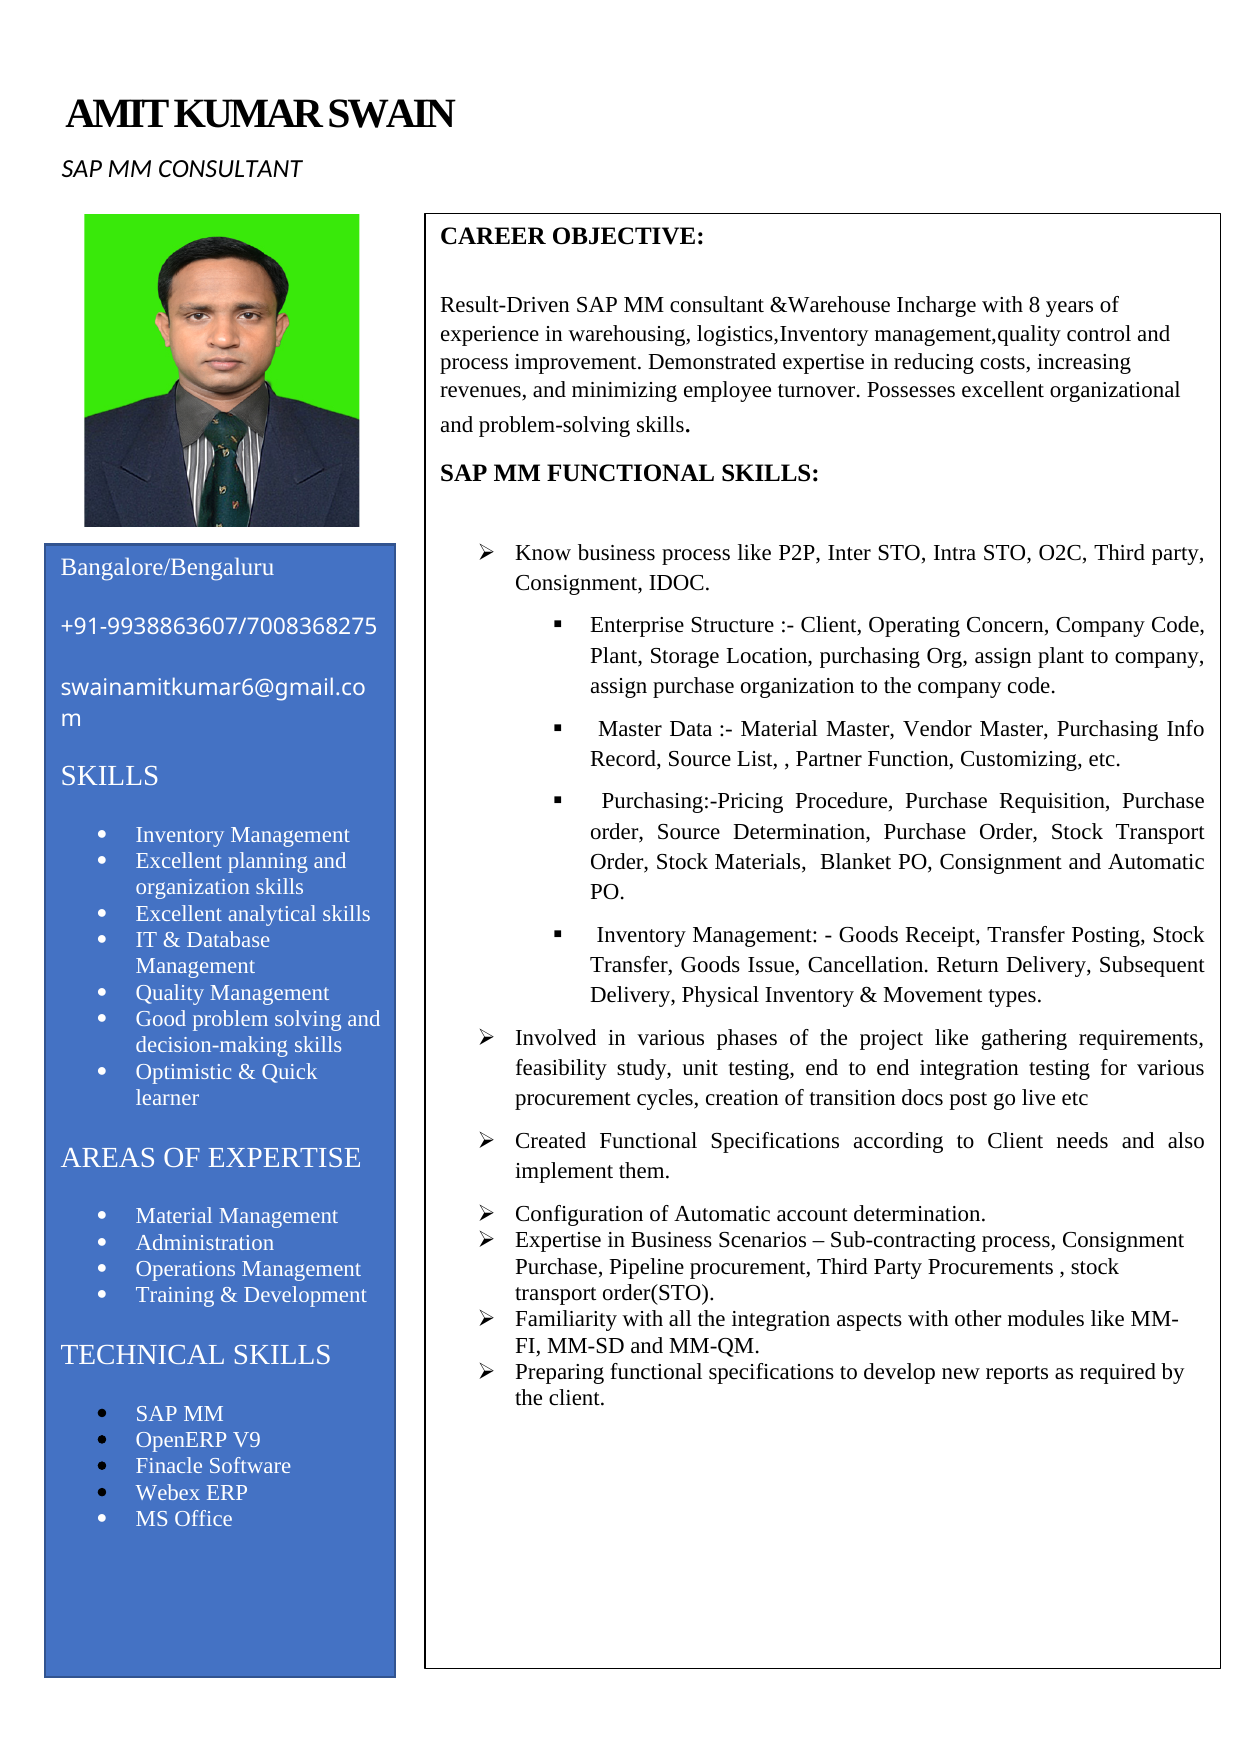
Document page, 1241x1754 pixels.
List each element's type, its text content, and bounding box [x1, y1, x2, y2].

picture [84, 214, 360, 527]
subtitle SAP MM CONSULTANT [61, 152, 1090, 184]
text AMIT KUMAR SWAIN [47, 89, 1090, 137]
